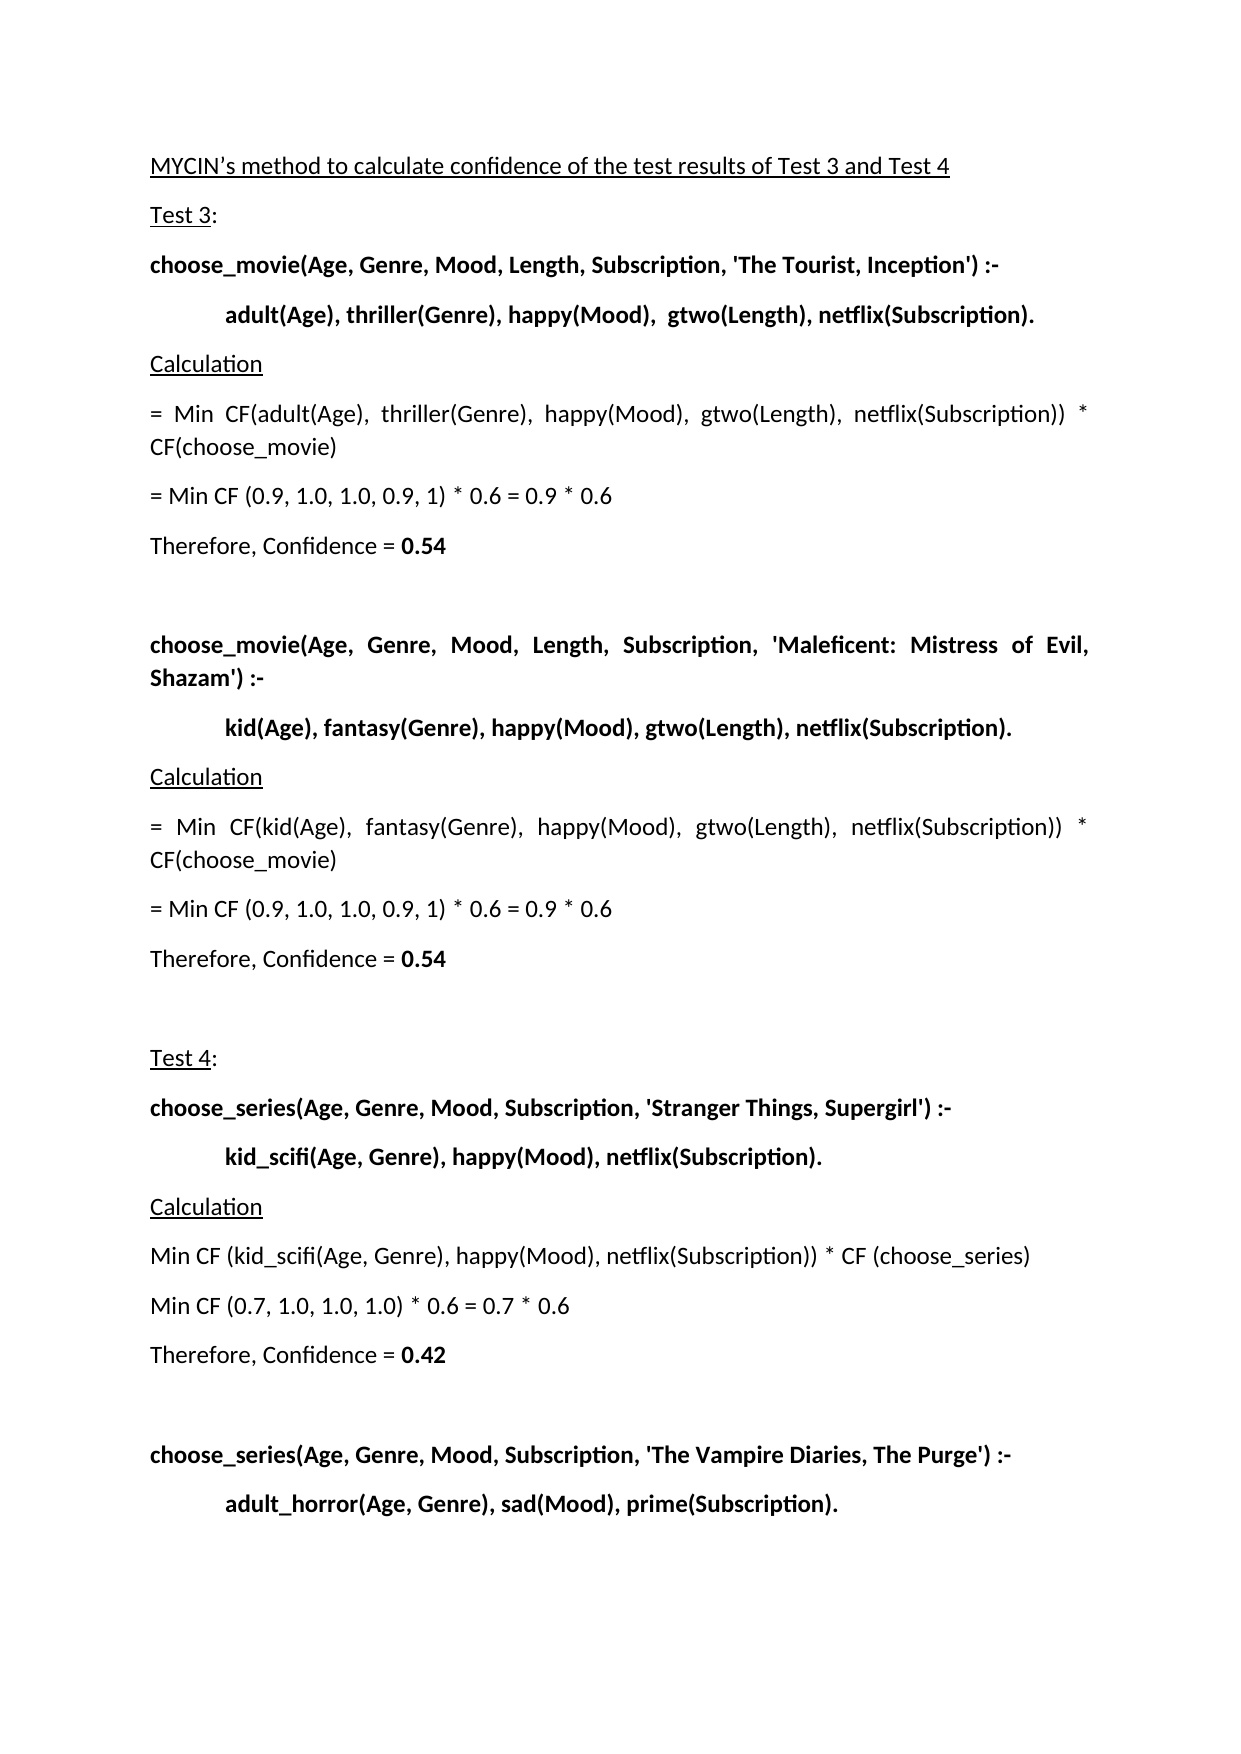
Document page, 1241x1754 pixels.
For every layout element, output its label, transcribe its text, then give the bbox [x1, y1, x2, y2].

text = Min CF(adult(Age), thriller(Genre), happy(Mood), gtwo(Length), netflix(Subscription)) * CF(choose_movie) [150, 398, 1090, 461]
text choose_movie(Age, Genre, Mood, Length, Subscription, 'The Tourist, Inception') :- [150, 249, 1090, 280]
text = Min CF (0.9, 1.0, 1.0, 0.9, 1) * 0.6 = 0.9 * 0.6 [150, 480, 1090, 511]
text Test 4: [150, 1042, 1090, 1073]
text Min CF (0.7, 1.0, 1.0, 1.0) * 0.6 = 0.7 * 0.6 [150, 1290, 1090, 1321]
text Therefore, Confidence = 0.42 [150, 1339, 1090, 1370]
text Calculation [150, 761, 1090, 792]
text = Min CF(kid(Age), fantasy(Genre), happy(Mood), gtwo(Length), netflix(Subscription)) * CF(choose_movie) [150, 811, 1090, 874]
text = Min CF (0.9, 1.0, 1.0, 0.9, 1) * 0.6 = 0.9 * 0.6 [150, 893, 1090, 924]
text kid(Age), fantasy(Genre), happy(Mood), gtwo(Length), netflix(Subscription). [150, 712, 1090, 742]
text Therefore, Confidence = 0.54 [150, 943, 1090, 973]
text choose_series(Age, Genre, Mood, Subscription, 'The Vampire Diaries, The Purge') :- [150, 1439, 1090, 1469]
text choose_series(Age, Genre, Mood, Subscription, 'Stranger Things, Supergirl') :- [150, 1092, 1090, 1122]
text adult_horror(Age, Genre), sad(Mood), prime(Subscription). [150, 1488, 1090, 1519]
text Calculation [150, 348, 1090, 379]
text Therefore, Confidence = 0.54 [150, 530, 1090, 561]
text choose_movie(Age, Genre, Mood, Length, Subscription, 'Maleficent: Mistress of Evil, Shazam') :- [150, 629, 1090, 693]
text Test 3: [150, 199, 1090, 230]
text MYCIN’s method to calculate confidence of the test results of Test 3 and Test 4 [150, 150, 1090, 181]
text Min CF (kid_scifi(Age, Genre), happy(Mood), netflix(Subscription)) * CF (choose_series) [150, 1240, 1090, 1271]
text Calculation [150, 1191, 1090, 1221]
text adult(Age), thriller(Genre), happy(Mood), gtwo(Length), netflix(Subscription). [150, 299, 1090, 329]
text kid_scifi(Age, Genre), happy(Mood), netflix(Subscription). [150, 1141, 1090, 1172]
